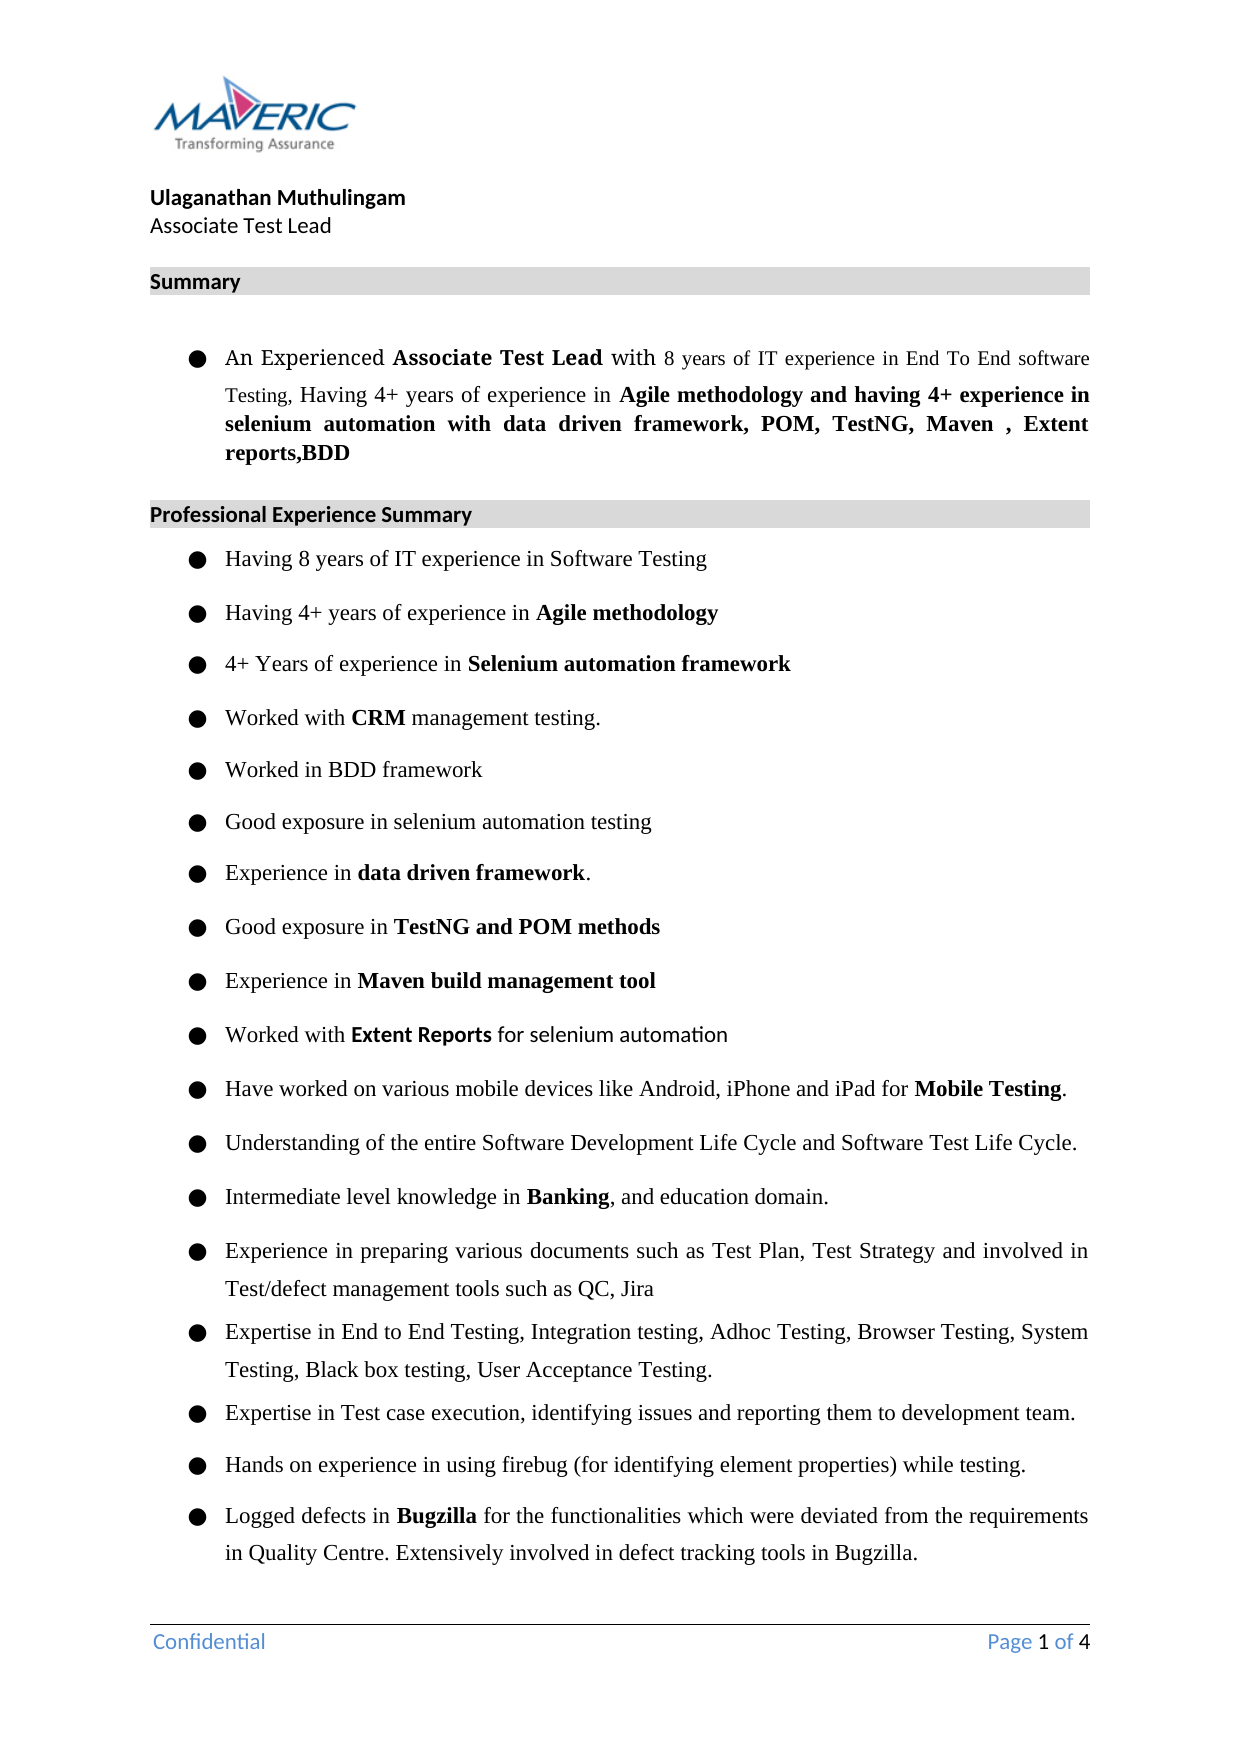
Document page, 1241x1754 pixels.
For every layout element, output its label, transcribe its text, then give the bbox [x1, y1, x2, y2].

list 4+ Years of experience in Selenium automation framework [187, 638, 1090, 685]
text Associate Test Lead [150, 211, 1090, 239]
list Experience in preparing various documents such as Test Plan, Test Strategy and involved in Test/defect management tools such as QC, Jira [187, 1224, 1090, 1302]
list Hands on experience in using firebug (for identifying element properties) while testing. [187, 1438, 1090, 1485]
list Worked with CRM management testing. [187, 692, 1090, 739]
list Intermediate level knowledge in Banking, and education domain. [187, 1171, 1090, 1217]
list Good exposure in selenium automation testing [187, 795, 1090, 842]
list Logged defects in Bugzilla for the functionalities which were deviated from the requirements in Quality Centre. Extensively involved in defect tracking tools in Bugzilla. [187, 1490, 1090, 1566]
list Have worked on various mobile devices like Android, iPhone and iPad for Mobile Testing. [187, 1063, 1090, 1109]
list Experience in Maven build management tool [187, 955, 1090, 1002]
list Worked with Extent Reports for selenium automation [187, 1009, 1090, 1056]
list Having 4+ years of experience in Agile methodology [187, 586, 1090, 633]
list Having 8 years of IT experience in Software Testing [187, 532, 1090, 579]
list Expertise in End to End Testing, Integration testing, Adhoc Testing, Browser Testing, System Testing, Black box testing, User Acceptance Testing. [187, 1306, 1090, 1383]
list Expertise in Test case execution, identifying issues and reporting them to development team. [187, 1387, 1090, 1433]
list Good exposure in TestNG and POM methods [187, 901, 1090, 948]
list Understanding of the entire Software Development Life Cycle and Software Test Life Cycle. [187, 1117, 1090, 1163]
list Experience in data driven framework. [187, 847, 1090, 894]
text Professional Experience Summary [150, 500, 1090, 528]
text Ulaganathan Muthulingam [150, 183, 1090, 211]
text Summary [150, 267, 1090, 295]
list Worked in BDD framework [187, 743, 1090, 790]
picture [150, 73, 361, 155]
list An Experienced Associate Test Lead with 8 years of IT experience in End To End software Testing, Having 4+ years of experience in Agile methodology and having 4+ experience in selenium automation with data driven framework, POM, TestNG, Maven , Extent reports,BDD [187, 331, 1090, 465]
